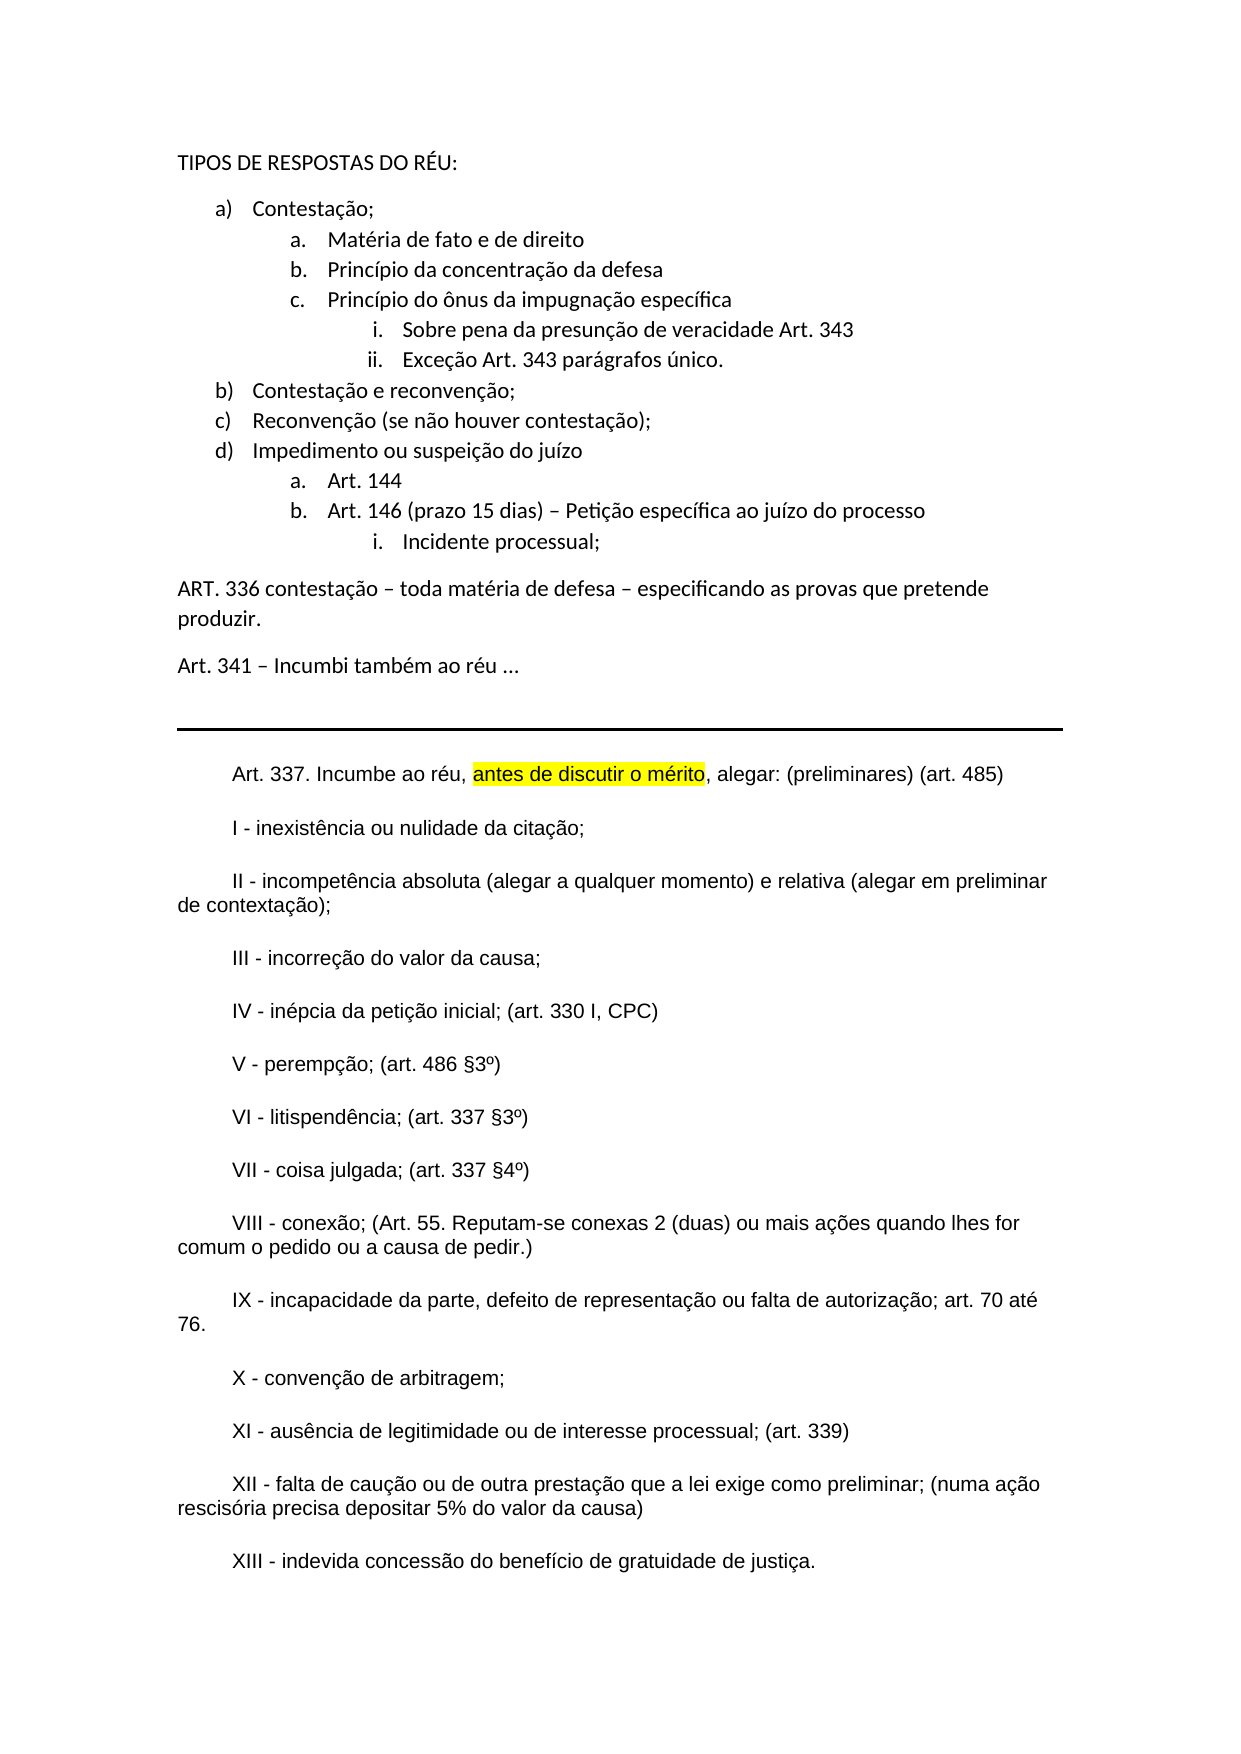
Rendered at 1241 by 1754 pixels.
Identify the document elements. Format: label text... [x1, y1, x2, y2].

text I - inexistência ou nulidade da citação; [177, 815, 1063, 839]
list Art. 144 [290, 466, 1063, 494]
text VI - litispendência; (art. 337 §3º) [177, 1105, 1063, 1129]
list Princípio da concentração da defesa [290, 255, 1063, 283]
text ART. 336 contestação – toda matéria de defesa – especificando as provas que pretende produzir. [177, 574, 1063, 632]
text IX - incapacidade da parte, defeito de representação ou falta de autorização; art. 70 até 76. [177, 1288, 1063, 1336]
text Art. 337. Incumbe ao réu, antes de discutir o mérito, alegar: (preliminares) (art. 485) [705, 762, 1063, 786]
list Sobre pena da presunção de veracidade Art. 343 [383, 315, 1063, 343]
text VIII - conexão; (Art. 55. Reputam-se conexas 2 (duas) ou mais ações quando lhes for comum o pedido ou a causa de pedir.) [177, 1211, 1063, 1259]
list Reconvenção (se não houver contestação); [215, 406, 1063, 434]
list Contestação; [215, 194, 1063, 222]
list Contestação e reconvenção; [215, 376, 1063, 404]
list Impedimento ou suspeição do juízo [215, 436, 1063, 464]
text V - perempção; (art. 486 §3º) [177, 1052, 1063, 1076]
text II - incompetência absoluta (alegar a qualquer momento) e relativa (alegar em preliminar de contextação); [177, 868, 1063, 916]
text XI - ausência de legitimidade ou de interesse processual; (art. 339) [177, 1418, 1063, 1442]
list Art. 146 (prazo 15 dias) – Petição específica ao juízo do processo [290, 497, 1063, 524]
list Exceção Art. 343 parágrafos único. [383, 346, 1063, 373]
text III - incorreção do valor da causa; [177, 946, 1063, 969]
text XIII - indevida concessão do benefício de gratuidade de justiça. [177, 1549, 1063, 1573]
text XII - falta de caução ou de outra prestação que a lei exige como preliminar; (numa ação rescisória precisa depositar 5% do valor da causa) [177, 1472, 1063, 1519]
list Princípio do ônus da impugnação específica [290, 285, 1063, 313]
list Matéria de fato e de direito [290, 225, 1063, 253]
text IV - inépcia da petição inicial; (art. 330 I, CPC) [177, 999, 1063, 1023]
text Art. 337. Incumbe ao réu, antes de discutir o mérito, alegar: (preliminares) (art. 485) [177, 762, 473, 786]
list Incidente processual; [383, 527, 1063, 555]
text VII - coisa julgada; (art. 337 §4º) [177, 1158, 1063, 1182]
text X - convenção de arbitragem; [177, 1365, 1063, 1389]
text TIPOS DE RESPOSTAS DO RÉU: [177, 148, 1063, 176]
text Art. 341 – Incumbi também ao réu ... [177, 651, 1063, 679]
